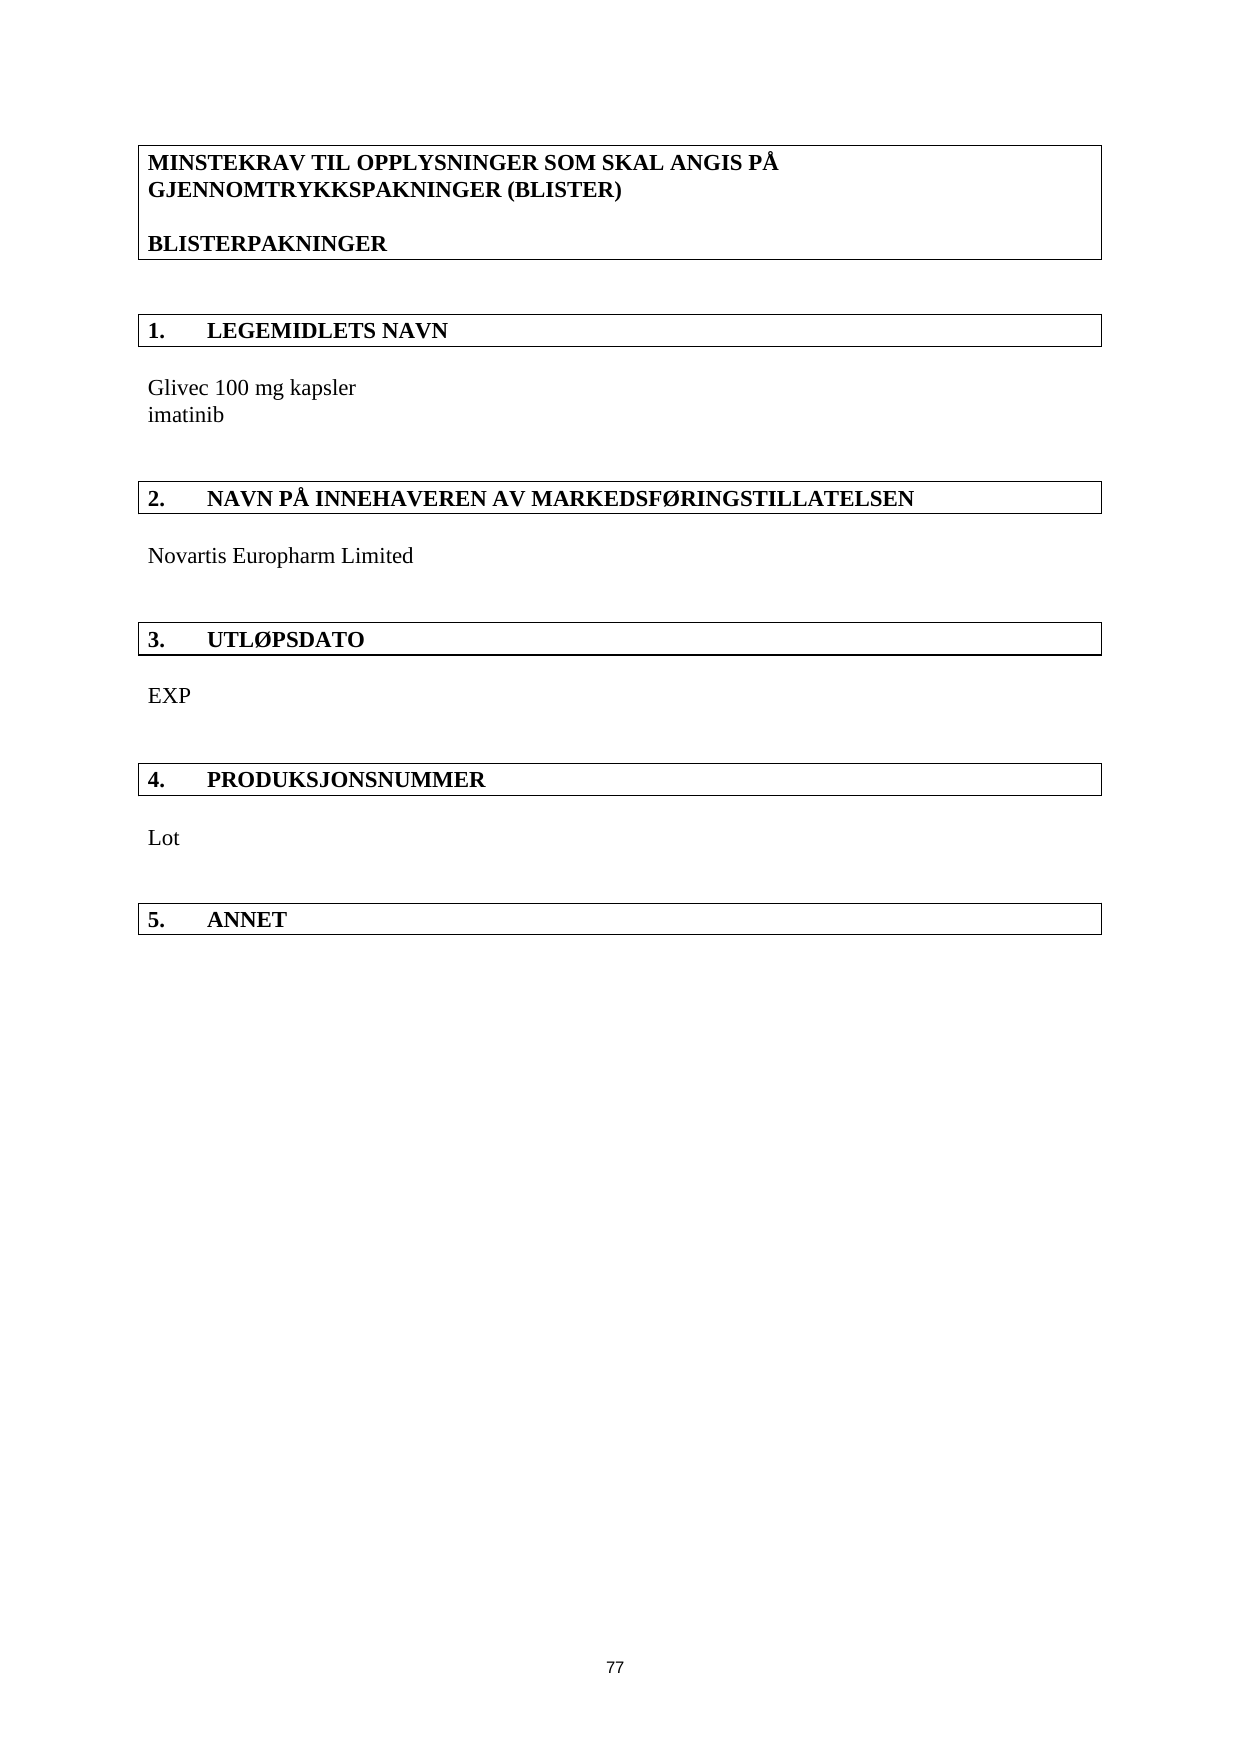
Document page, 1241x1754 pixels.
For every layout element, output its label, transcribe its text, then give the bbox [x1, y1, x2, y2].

text BLISTERPAKNINGER [139, 226, 1101, 259]
text 4. PRODUKSJONSNUMMER [139, 764, 1101, 795]
text Novartis Europharm Limited [148, 542, 1092, 568]
text 5. ANNET [139, 904, 1101, 934]
text 1. LEGEMIDLETS NAVN [139, 315, 1101, 346]
text Lot [148, 823, 1092, 850]
text imatinib [148, 401, 1092, 427]
text EXP [148, 683, 1092, 709]
text MINSTEKRAV TIL OPPLYSNINGER SOM SKAL ANGIS PÅ GJENNOMTRYKKSPAKNINGER (BLISTER) [139, 146, 1101, 202]
text Glivec 100 mg kapsler [148, 374, 1092, 401]
text 3. UTLØPSDATO [139, 623, 1101, 654]
text 2. NAVN PÅ INNEHAVEREN AV MARKEDSFØRINGSTILLATELSEN [139, 482, 1101, 513]
